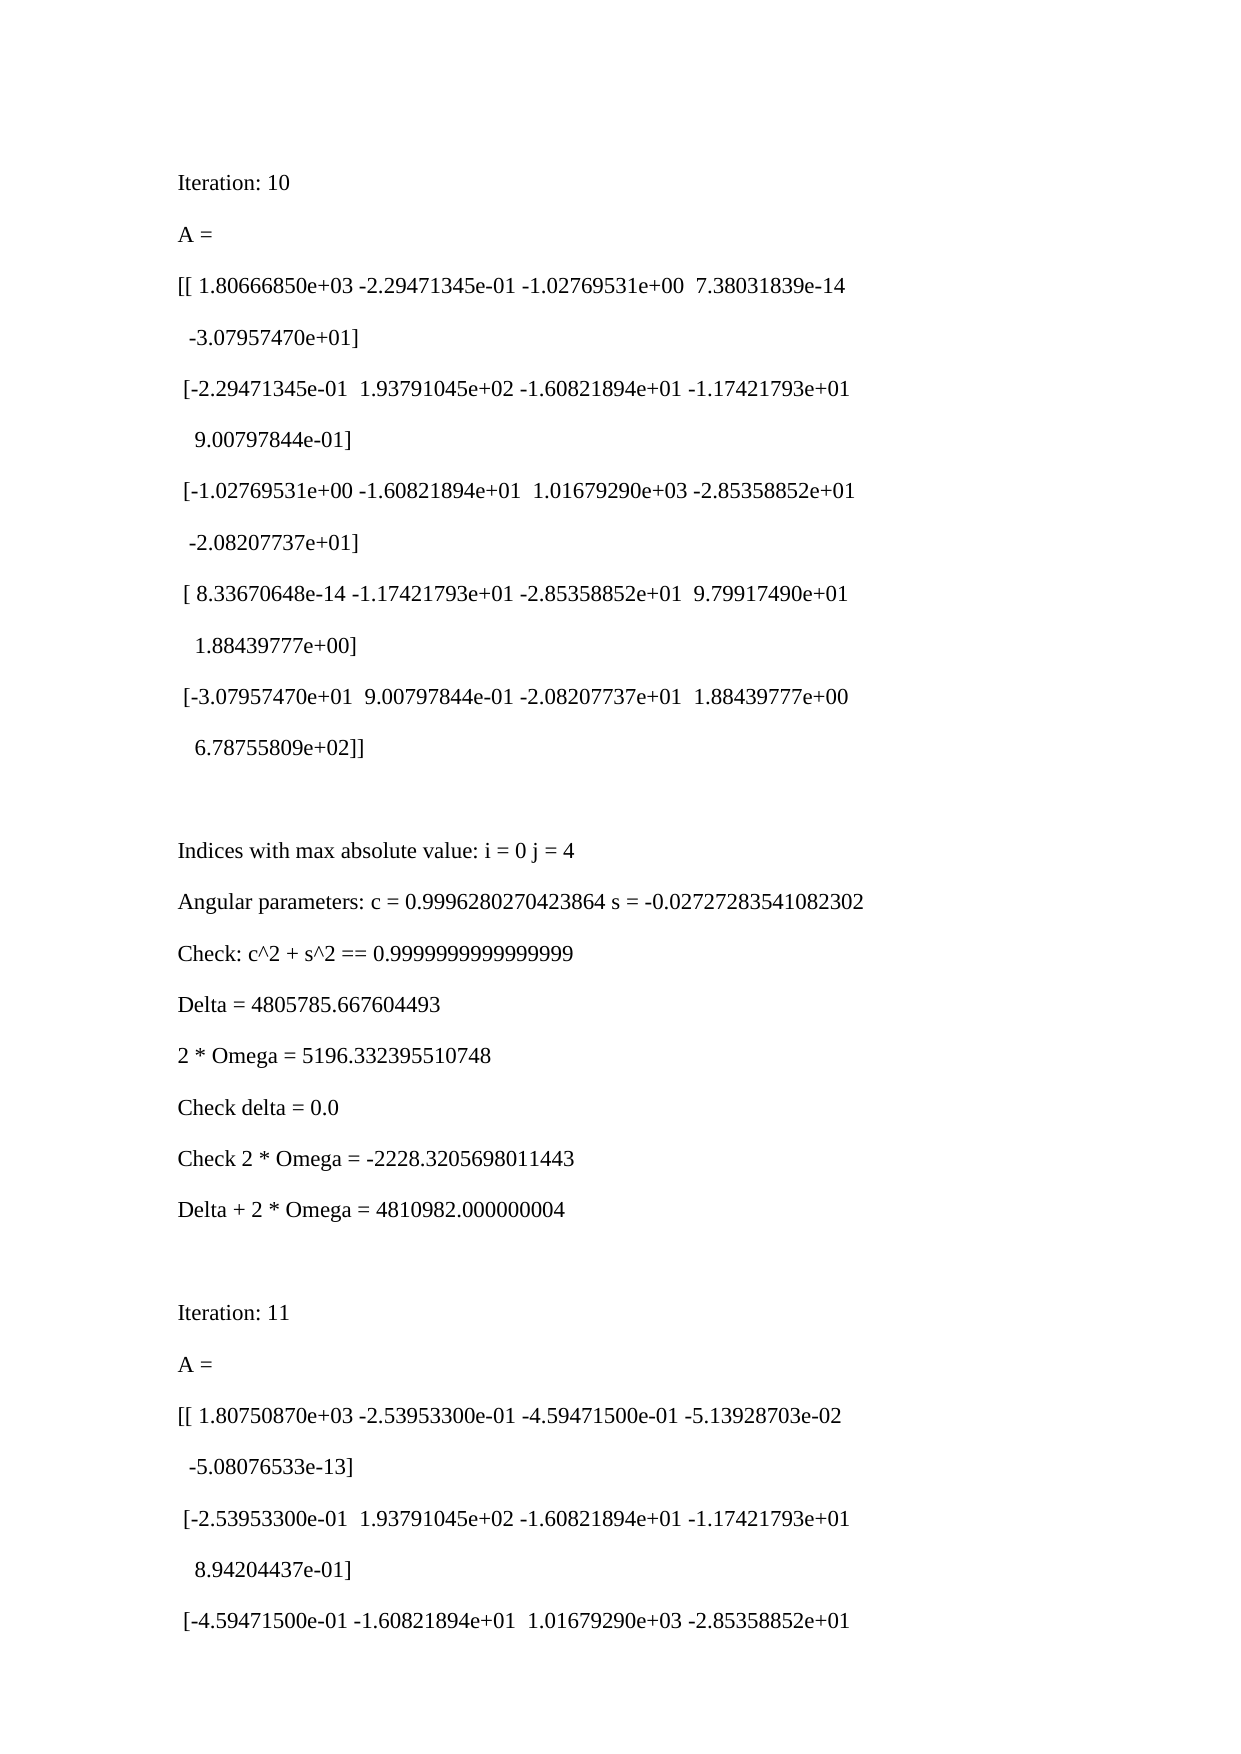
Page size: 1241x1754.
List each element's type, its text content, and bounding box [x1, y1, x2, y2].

text -5.08076533e-13] [177, 1453, 1152, 1480]
text 6.78755809e+02]] [177, 734, 1152, 761]
text 9.00797844e-01] [177, 426, 1152, 453]
text 8.94204437e-01] [177, 1556, 1152, 1582]
text [-2.53953300e-01 1.93791045e+02 -1.60821894e+01 -1.17421793e+01 [177, 1505, 1152, 1531]
text A = [177, 1351, 1152, 1377]
text [[ 1.80666850e+03 -2.29471345e-01 -1.02769531e+00 7.38031839e-14 [177, 272, 1152, 298]
text Check: c^2 + s^2 == 0.9999999999999999 [177, 940, 1152, 966]
text Iteration: 10 [177, 169, 1152, 196]
text Iteration: 11 [177, 1299, 1152, 1326]
text Delta + 2 * Omega = 4810982.000000004 [177, 1197, 1152, 1223]
text Check 2 * Omega = -2228.3205698011443 [177, 1145, 1152, 1172]
text [-4.59471500e-01 -1.60821894e+01 1.01679290e+03 -2.85358852e+01 [177, 1607, 1152, 1634]
text A = [177, 221, 1152, 247]
text Angular parameters: c = 0.9996280270423864 s = -0.02727283541082302 [177, 888, 1152, 915]
text [-1.02769531e+00 -1.60821894e+01 1.01679290e+03 -2.85358852e+01 [177, 478, 1152, 504]
text [[ 1.80750870e+03 -2.53953300e-01 -4.59471500e-01 -5.13928703e-02 [177, 1402, 1152, 1428]
text [ 8.33670648e-14 -1.17421793e+01 -2.85358852e+01 9.79917490e+01 [177, 580, 1152, 607]
text [-2.29471345e-01 1.93791045e+02 -1.60821894e+01 -1.17421793e+01 [177, 375, 1152, 401]
text Indices with max absolute value: i = 0 j = 4 [177, 837, 1152, 863]
text 2 * Omega = 5196.332395510748 [177, 1042, 1152, 1069]
text Check delta = 0.0 [177, 1094, 1152, 1120]
text -2.08207737e+01] [177, 529, 1152, 555]
text -3.07957470e+01] [177, 323, 1152, 350]
text [-3.07957470e+01 9.00797844e-01 -2.08207737e+01 1.88439777e+00 [177, 683, 1152, 709]
text 1.88439777e+00] [177, 632, 1152, 658]
text Delta = 4805785.667604493 [177, 991, 1152, 1017]
